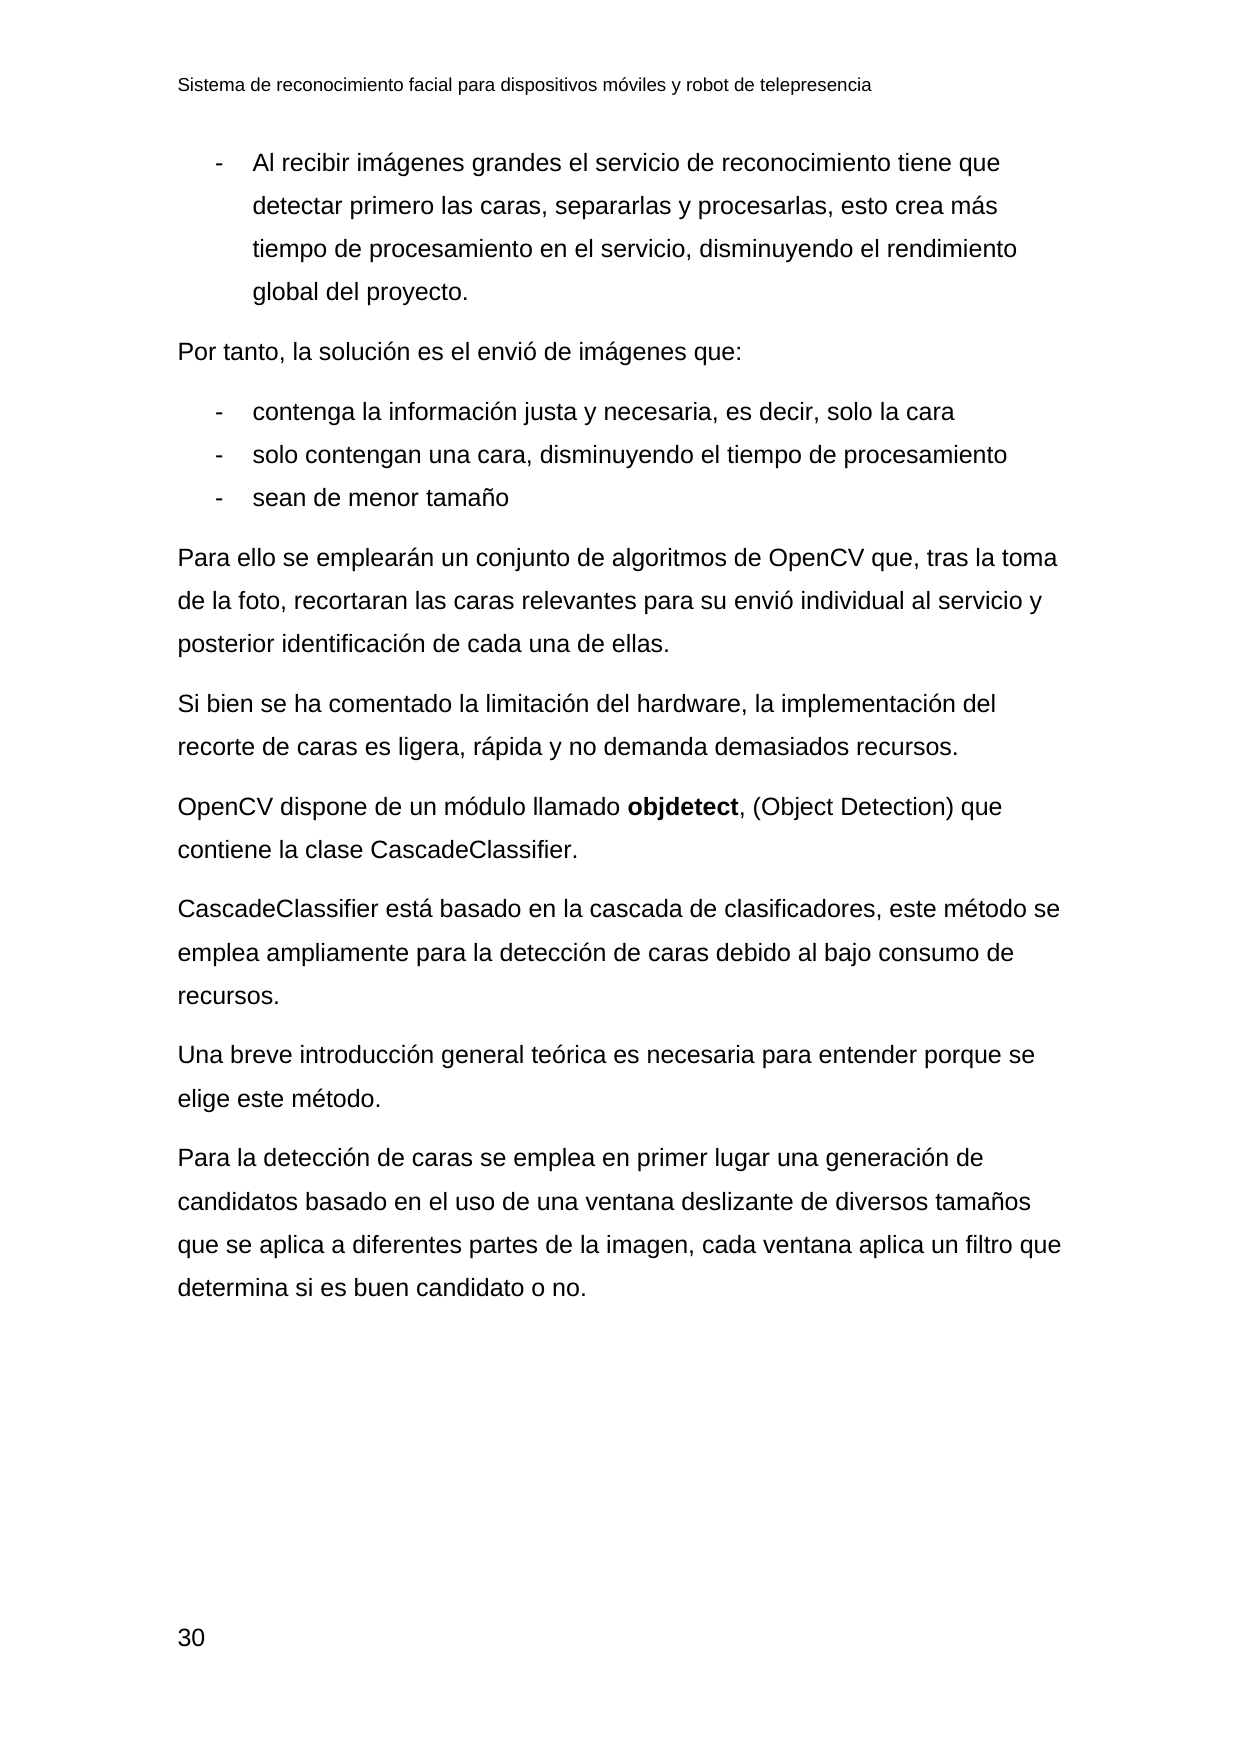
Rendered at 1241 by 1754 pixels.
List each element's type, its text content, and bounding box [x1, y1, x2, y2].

text CascadeClassifier está basado en la cascada de clasificadores, este método se emplea ampliamente para la detección de caras debido al bajo consumo de recursos. [177, 894, 1063, 1009]
list sean de menor tamaño [215, 483, 1063, 512]
text OpenCV dispone de un módulo llamado objdetect, (Object Detection) que contiene la clase CascadeClassifier. [177, 792, 1063, 863]
text Si bien se ha comentado la limitación del hardware, la implementación del recorte de caras es ligera, rápida y no demanda demasiados recursos. [177, 689, 1063, 761]
text Para la detección de caras se emplea en primer lugar una generación de candidatos basado en el uso de una ventana deslizante de diversos tamaños que se aplica a diferentes partes de la imagen, cada ventana aplica un filtro que determina si es buen candidato o no. [177, 1143, 1063, 1302]
text Para ello se emplearán un conjunto de algoritmos de OpenCV que, tras la toma de la foto, recortaran las caras relevantes para su envió individual al servicio y posterior identificación de cada una de ellas. [177, 543, 1063, 658]
text Una breve introducción general teórica es necesaria para entender porque se elige este método. [177, 1041, 1063, 1112]
list solo contengan una cara, disminuyendo el tiempo de procesamiento [215, 440, 1063, 468]
list Al recibir imágenes grandes el servicio de reconocimiento tiene que detectar primero las caras, separarlas y procesarlas, esto crea más tiempo de procesamiento en el servicio, disminuyendo el rendimiento global del proyecto. [215, 148, 1063, 306]
text Por tanto, la solución es el envió de imágenes que: [177, 337, 1063, 366]
list contenga la información justa y necesaria, es decir, solo la cara [215, 397, 1063, 425]
